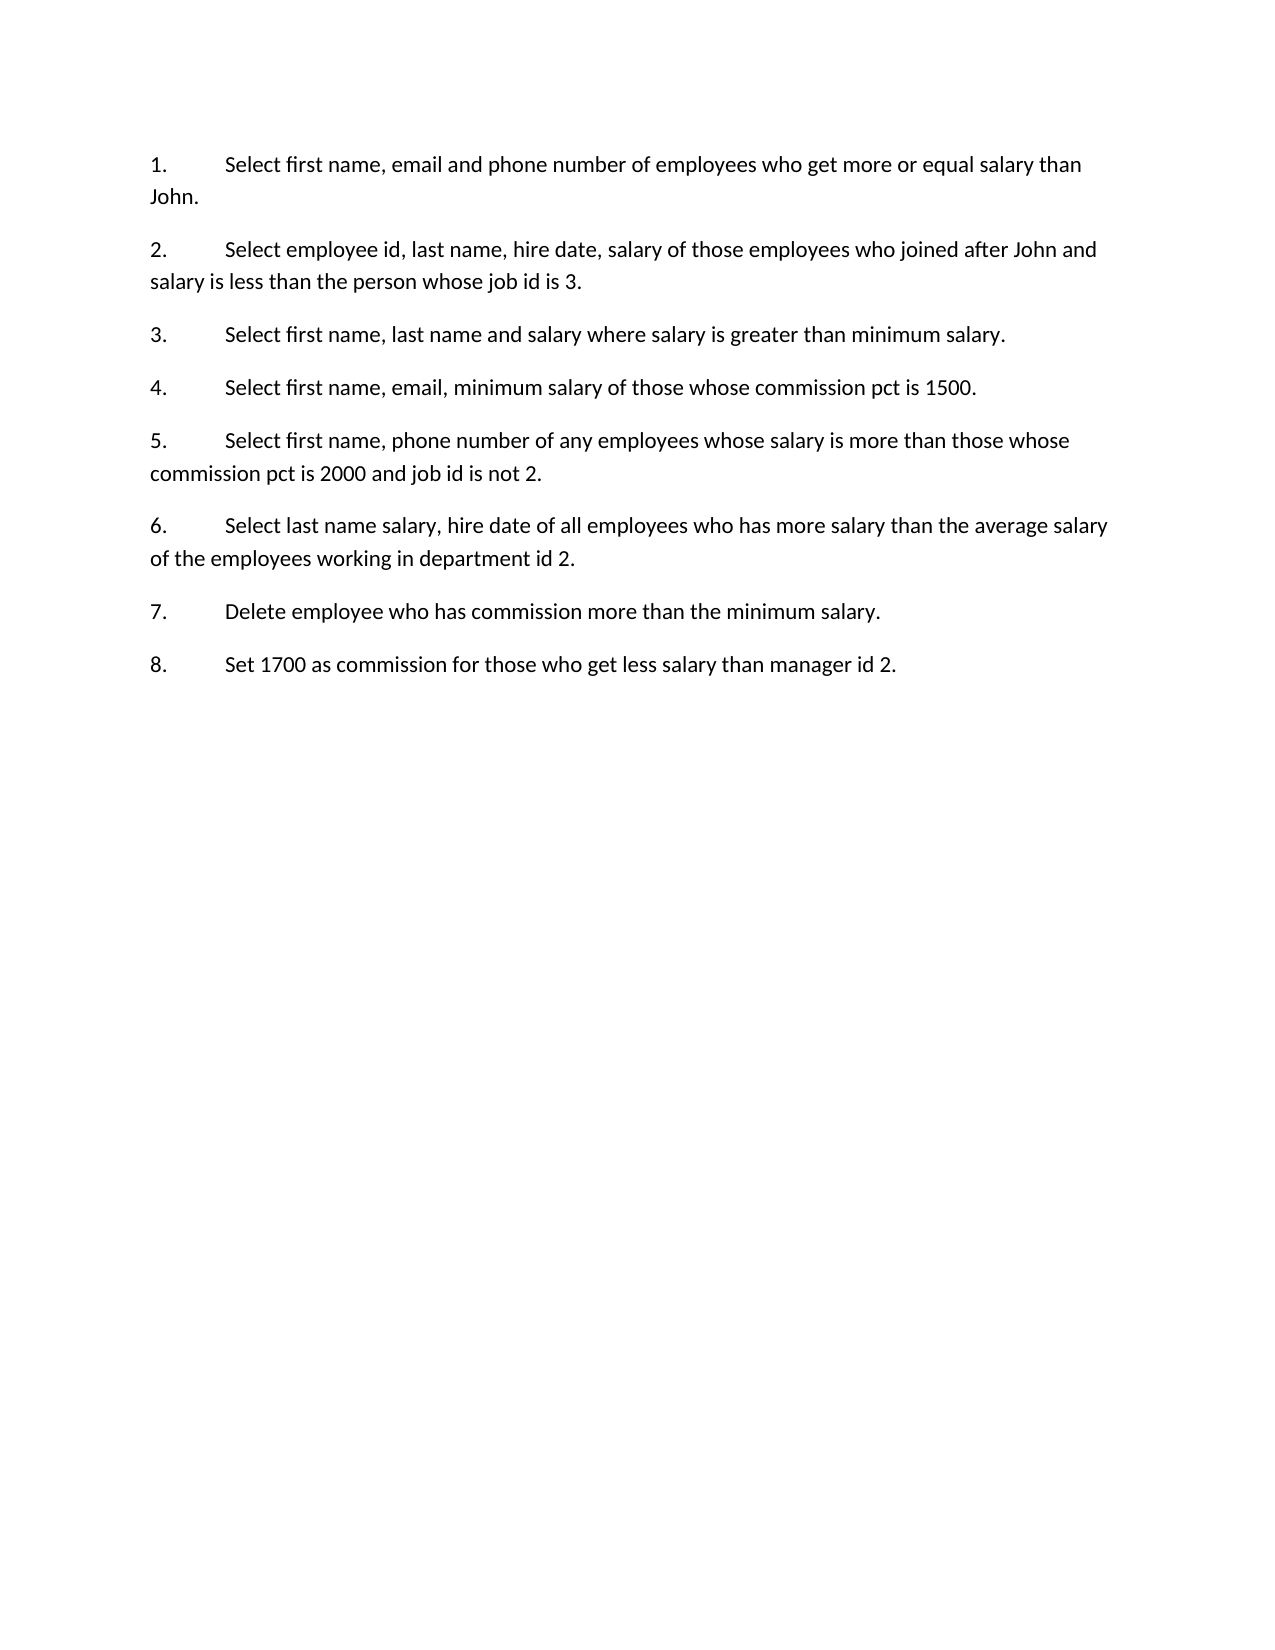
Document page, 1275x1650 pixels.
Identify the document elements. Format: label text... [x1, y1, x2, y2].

text 1. Select first name, email and phone number of employees who get more or equal salary than John. [150, 150, 1125, 210]
text 4. Select first name, email, minimum salary of those whose commission pct is 1500. [150, 373, 1125, 401]
text 6. Select last name salary, hire date of all employees who has more salary than the average salary of the employees working in department id 2. [150, 512, 1125, 572]
text 2. Select employee id, last name, hire date, salary of those employees who joined after John and salary is less than the person whose job id is 3. [150, 235, 1125, 295]
text 7. Delete employee who has commission more than the minimum salary. [150, 597, 1125, 625]
text 8. Set 1700 as commission for those who get less salary than manager id 2. [150, 650, 1125, 678]
text 5. Select first name, phone number of any employees whose salary is more than those whose commission pct is 2000 and job id is not 2. [150, 426, 1125, 487]
text 3. Select first name, last name and salary where salary is greater than minimum salary. [150, 320, 1125, 348]
